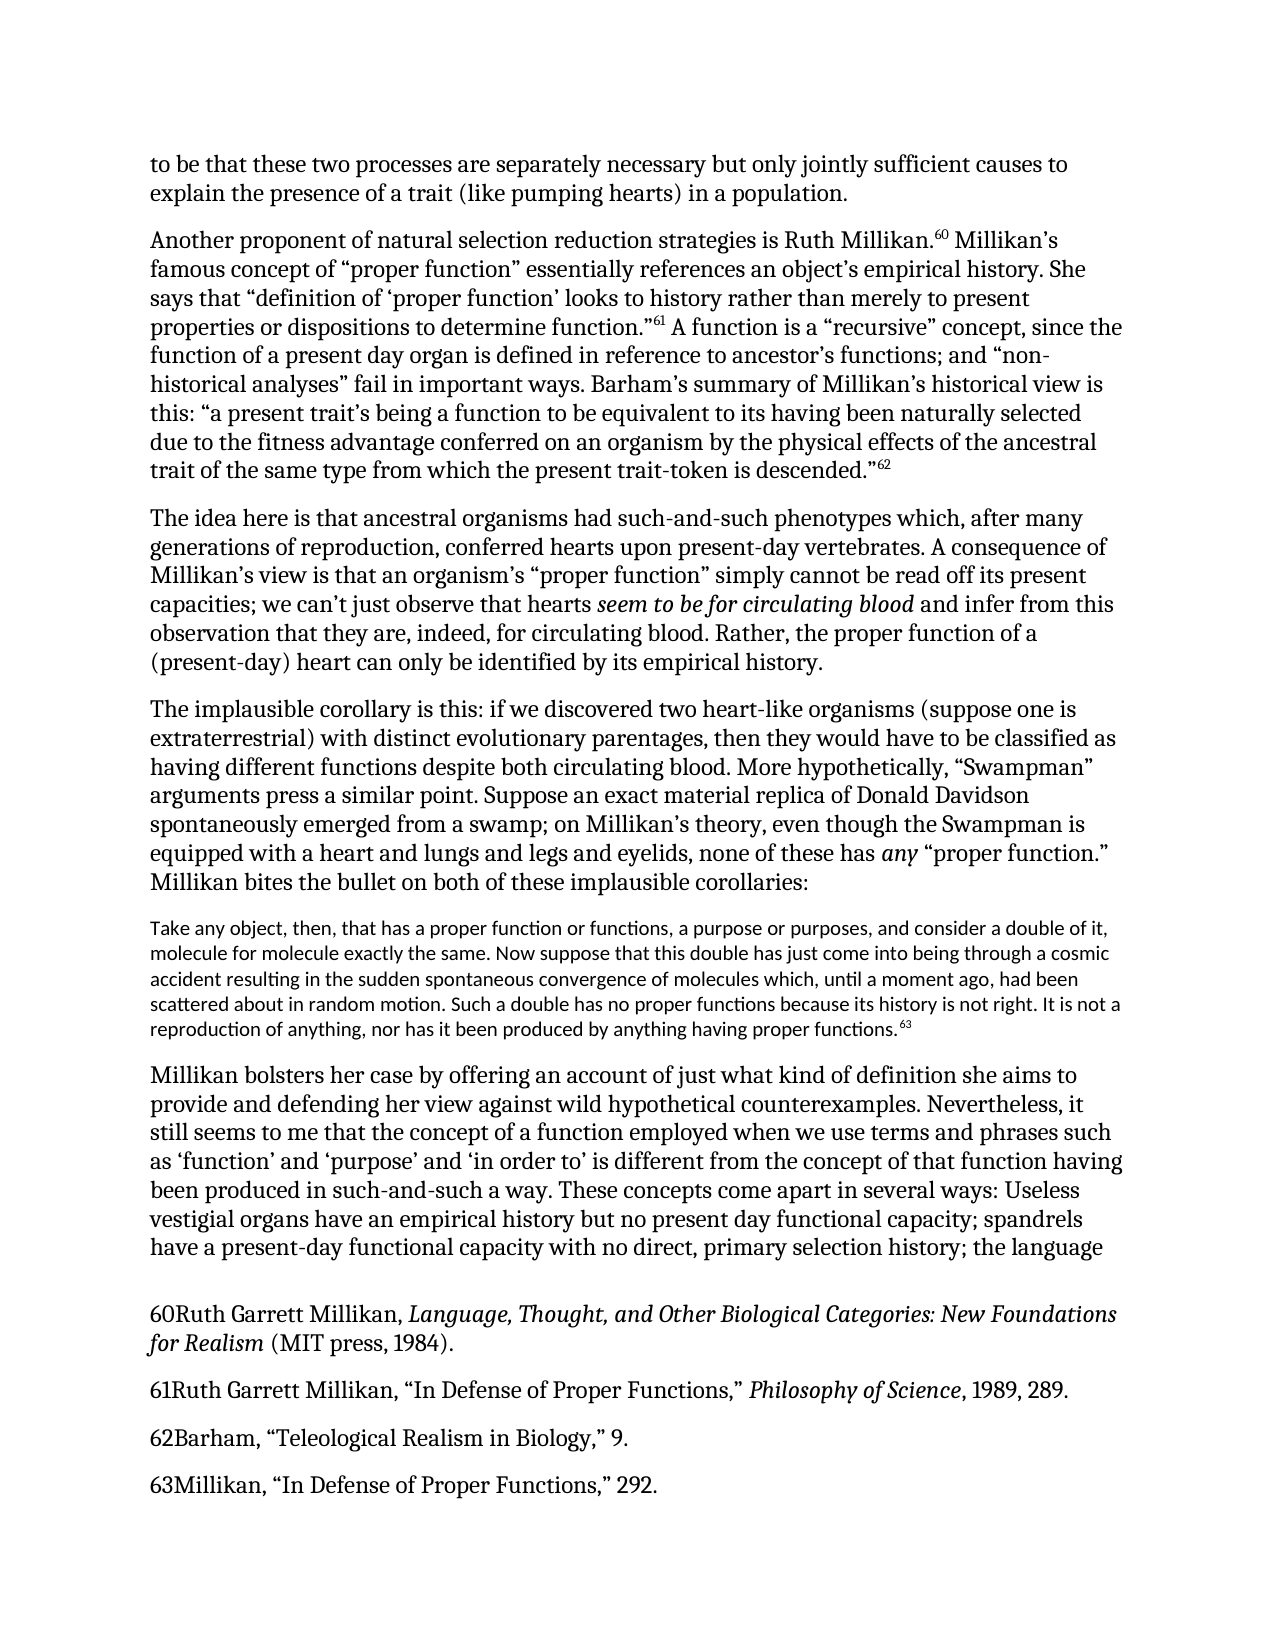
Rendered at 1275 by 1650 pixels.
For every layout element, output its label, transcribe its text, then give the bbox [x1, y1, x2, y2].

text Take any object, then, that has a proper function or functions, a purpose or purposes, and consider a double of it, molecule for molecule exactly the same. Now suppose that this double has just come into being through a cosmic accident resulting in the sudden spontaneous convergence of molecules which, until a moment ago, had been scattered about in random motion. Such a double has no proper functions because its history is not right. It is not a reproduction of anything, nor has it been produced by anything having proper functions. [150, 915, 1125, 1042]
text The idea here is that ancestral organisms had such-and-such phenotypes which, after many generations of reproduction, conferred hearts upon present-day vertebrates. A consequence of Millikan’s view is that an organism’s “proper function” simply cannot be read off its present capacities; we can’t just observe that hearts seem to be for circulating blood and infer from this observation that they are, indeed, for circulating blood. Rather, the proper function of a (present-day) heart can only be identified by its empirical history. [150, 504, 1125, 676]
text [150, 1061, 1125, 1262]
text The implausible corollary is this: if we discovered two heart-like organisms (suppose one is extraterrestrial) with distinct evolutionary parentages, then they would have to be classified as having different functions despite both circulating blood. More hypothetically, “Swampman” arguments press a similar point. Suppose an exact material replica of Donald Davidson spontaneously emerged from a swamp; on Millikan’s theory, even though the Swampman is equipped with a heart and lungs and legs and eyelids, none of these has any “proper function.” Millikan bites the bullet on both of these implausible corollaries: [150, 695, 1125, 896]
text Another proponent of natural selection reduction strategies is Ruth Millikan. Millikan’s famous concept of “proper function” essentially references an object’s empirical history. She says that “definition of ‘proper function’ looks to history rather than merely to present properties or dispositions to determine function.” A function is a “recursive” concept, since the function of a present day organ is defined in reference to ancestor’s functions; and “non-historical analyses” fail in important ways. Barham’s summary of Millikan’s historical view is this: “a present trait’s being a function to be equivalent to its having been naturally selected due to the fitness advantage conferred on an organism by the physical effects of the ancestral trait of the same type from which the present trait-token is descended.” [150, 226, 1125, 485]
